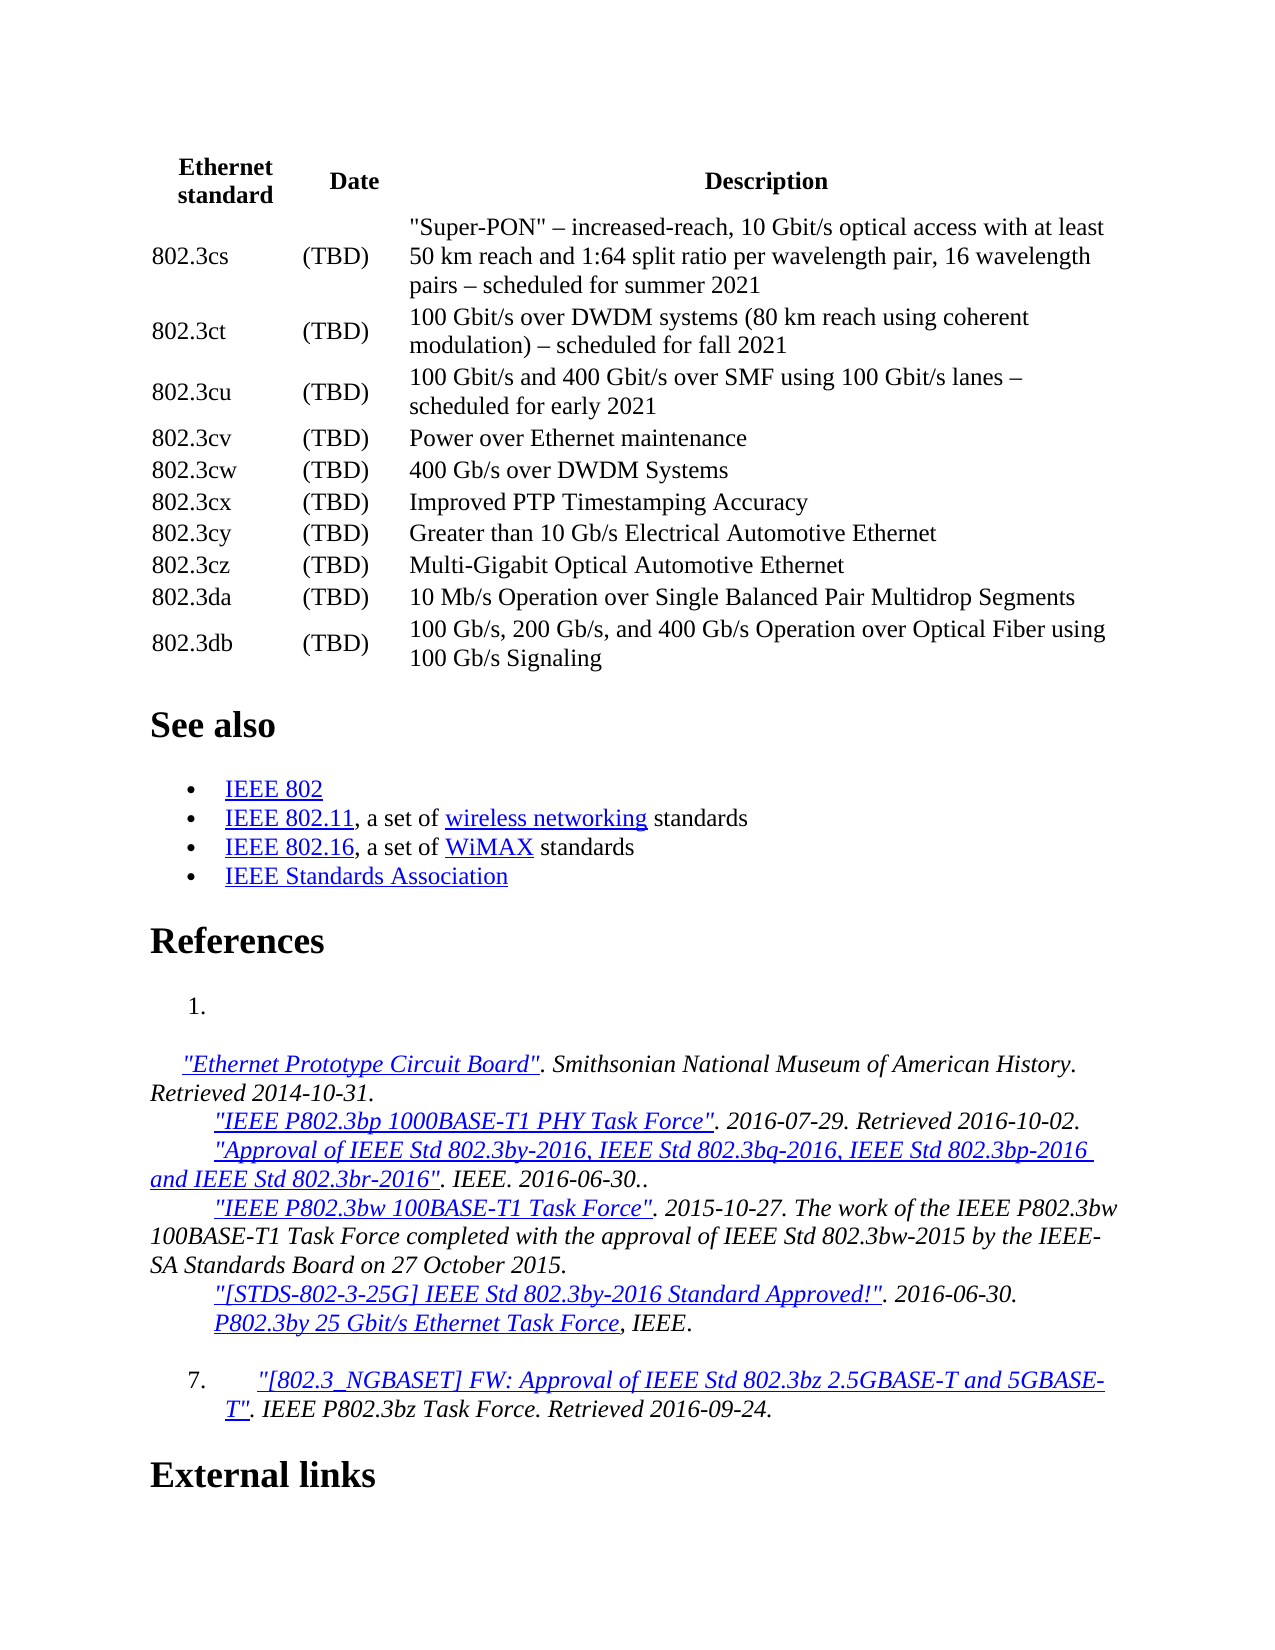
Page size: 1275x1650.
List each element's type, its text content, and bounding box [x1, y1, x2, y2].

table_cell 10 Mb/s Operation over Single Balanced Pair Multidrop Segments [408, 581, 1125, 612]
table_cell (TBD) [301, 517, 407, 549]
table_cell 802.3cx [150, 485, 301, 517]
table_cell 802.3cw [150, 453, 301, 485]
table_header Ethernet standard [150, 150, 301, 211]
table_cell (TBD) [301, 421, 407, 453]
table_cell 802.3cu [150, 361, 301, 421]
table_cell (TBD) [301, 361, 407, 421]
text   "IEEE P802.3bw 100BASE-T1 Task Force". 2015-10-27. The work of the IEEE P802.3bw 100BASE-T1 Task Force completed with the approval of IEEE Std 802.3bw-2015 by the IEEE-SA Standards Board on 27 October 2015. [150, 1193, 1125, 1279]
table_cell 802.3db [150, 613, 301, 673]
list IEEE 802 [187, 774, 1125, 803]
table_cell (TBD) [301, 211, 407, 300]
table_cell 802.3cs [150, 211, 301, 300]
table_cell (TBD) [301, 549, 407, 581]
table_cell 802.3cz [150, 549, 301, 581]
table_cell 100 Gbit/s over DWDM systems (80 km reach using coherent modulation) – scheduled for fall 2021 [408, 300, 1125, 361]
table_cell 400 Gb/s over DWDM Systems [408, 453, 1125, 485]
table_cell 802.3cy [150, 517, 301, 549]
text References [150, 919, 1125, 962]
table_cell (TBD) [301, 581, 407, 612]
table_cell 100 Gb/s, 200 Gb/s, and 400 Gb/s Operation over Optical Fiber using 100 Gb/s Signaling [408, 613, 1125, 673]
table_cell 802.3da [150, 581, 301, 612]
list IEEE 802.11, a set of wireless networking standards [187, 803, 1125, 832]
table_cell Greater than 10 Gb/s Electrical Automotive Ethernet [408, 517, 1125, 549]
list IEEE Standards Association [187, 861, 1125, 889]
table_cell Multi-Gigabit Optical Automotive Ethernet [408, 549, 1125, 581]
text   P802.3by 25 Gbit/s Ethernet Task Force, IEEE. [150, 1308, 1125, 1336]
text   "Approval of IEEE Std 802.3by-2016, IEEE Std 802.3bq-2016, IEEE Std 802.3bp-2016 and IEEE Std 802.3br-2016". IEEE. 2016-06-30.. [150, 1135, 1125, 1193]
table_cell (TBD) [301, 485, 407, 517]
text See also [150, 702, 1125, 745]
table_cell 802.3ct [150, 300, 301, 361]
text   "IEEE P802.3bp 1000BASE-T1 PHY Task Force". 2016-07-29. Retrieved 2016-10-02. [150, 1106, 1125, 1135]
list  "[802.3_NGBASET] FW: Approval of IEEE Std 802.3bz 2.5GBASE-T and 5GBASE-T". IEEE P802.3bz Task Force. Retrieved 2016-09-24. [187, 1366, 1125, 1423]
table_cell 100 Gbit/s and 400 Gbit/s over SMF using 100 Gbit/s lanes – scheduled for early 2021 [408, 361, 1125, 421]
table_cell Power over Ethernet maintenance [408, 421, 1125, 453]
table_header Date [301, 150, 407, 211]
table_cell "Super-PON" – increased-reach, 10 Gbit/s optical access with at least 50 km reach and 1:64 split ratio per wavelength pair, 16 wavelength pairs – scheduled for summer 2021 [408, 211, 1125, 300]
table_cell Improved PTP Timestamping Accuracy [408, 485, 1125, 517]
table_cell (TBD) [301, 300, 407, 361]
table_cell 802.3cv [150, 421, 301, 453]
table_cell (TBD) [301, 613, 407, 673]
text External links [150, 1452, 1125, 1495]
text  "Ethernet Prototype Circuit Board". Smithsonian National Museum of American History. Retrieved 2014-10-31. [150, 1049, 1125, 1106]
table_header Description [408, 150, 1125, 211]
table_cell (TBD) [301, 453, 407, 485]
text   "[STDS-802-3-25G] IEEE Std 802.3by-2016 Standard Approved!". 2016-06-30. [150, 1279, 1125, 1308]
list IEEE 802.16, a set of WiMAX standards [187, 832, 1125, 861]
